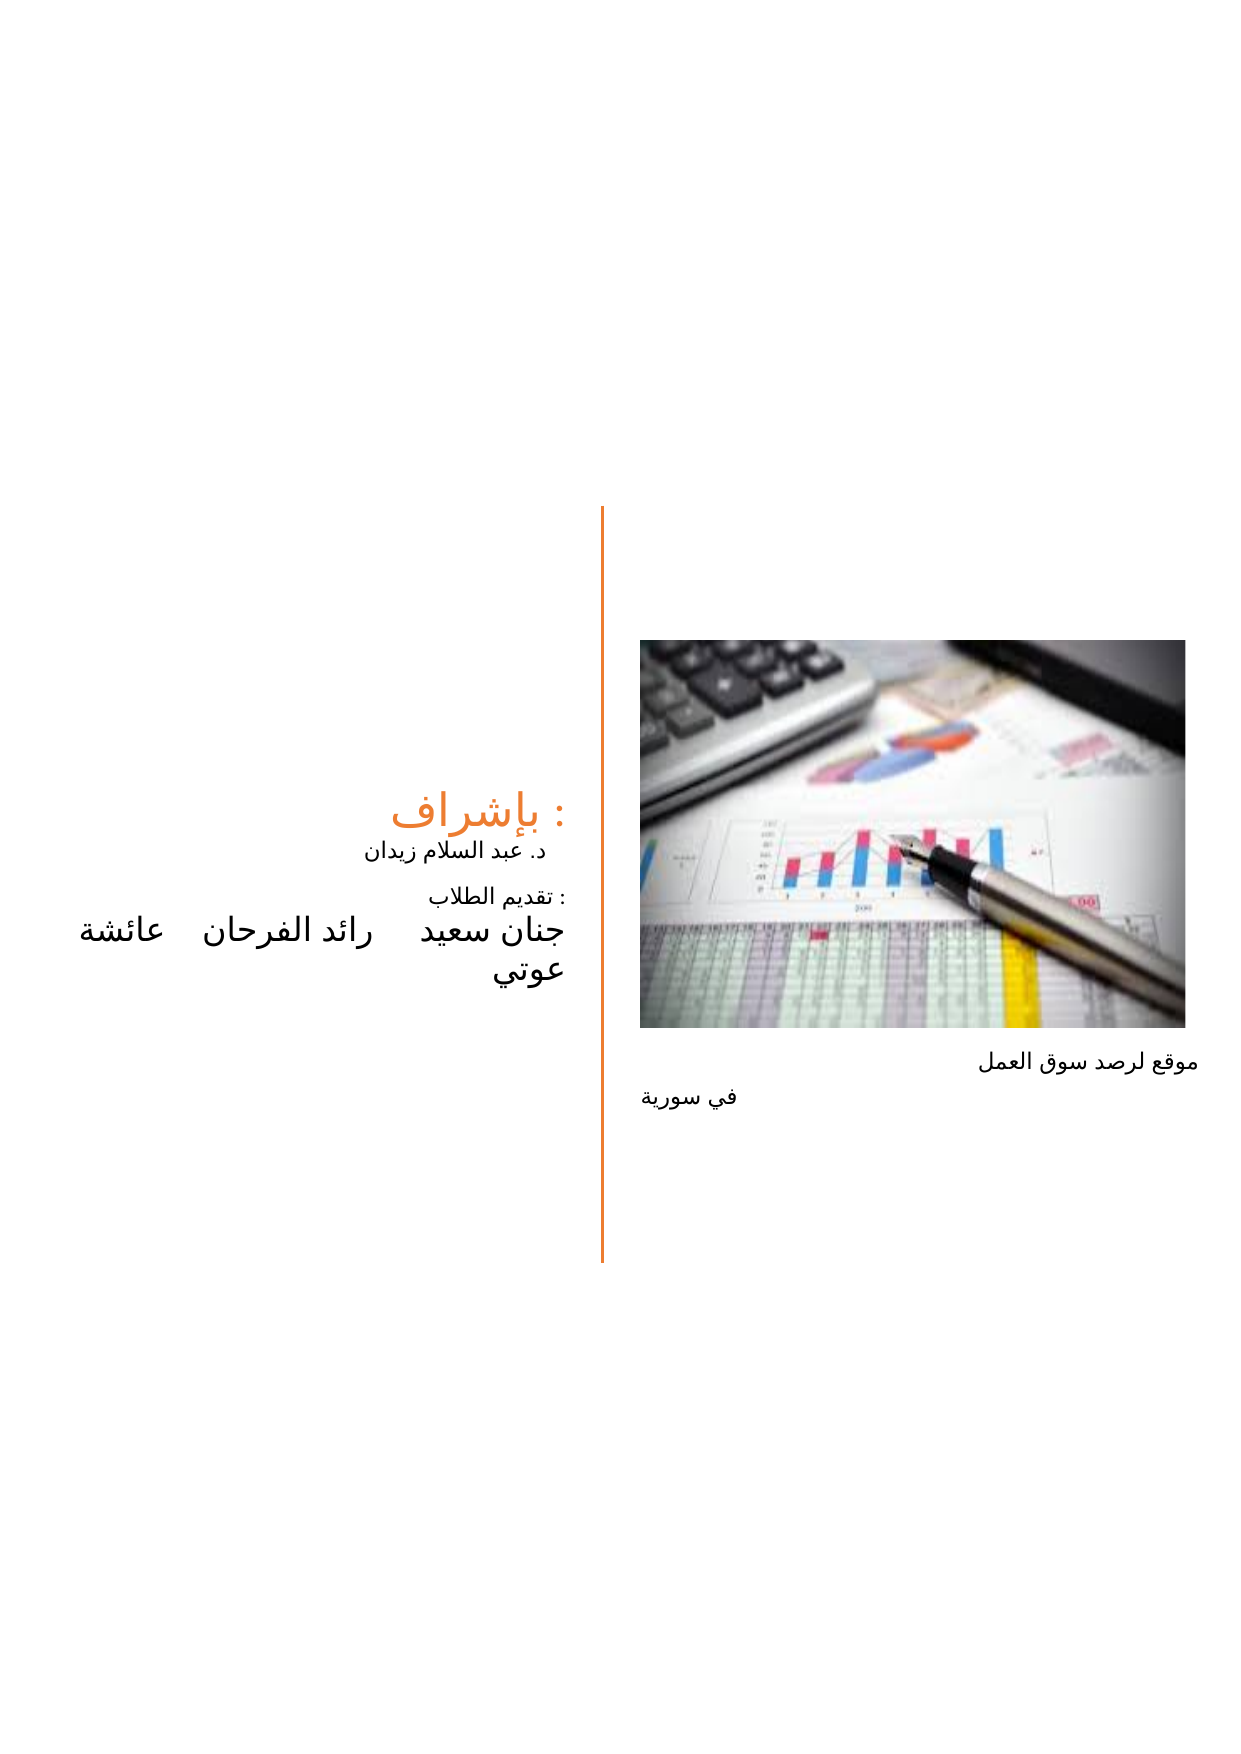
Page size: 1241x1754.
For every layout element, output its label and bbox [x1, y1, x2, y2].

picture [640, 640, 1186, 1028]
